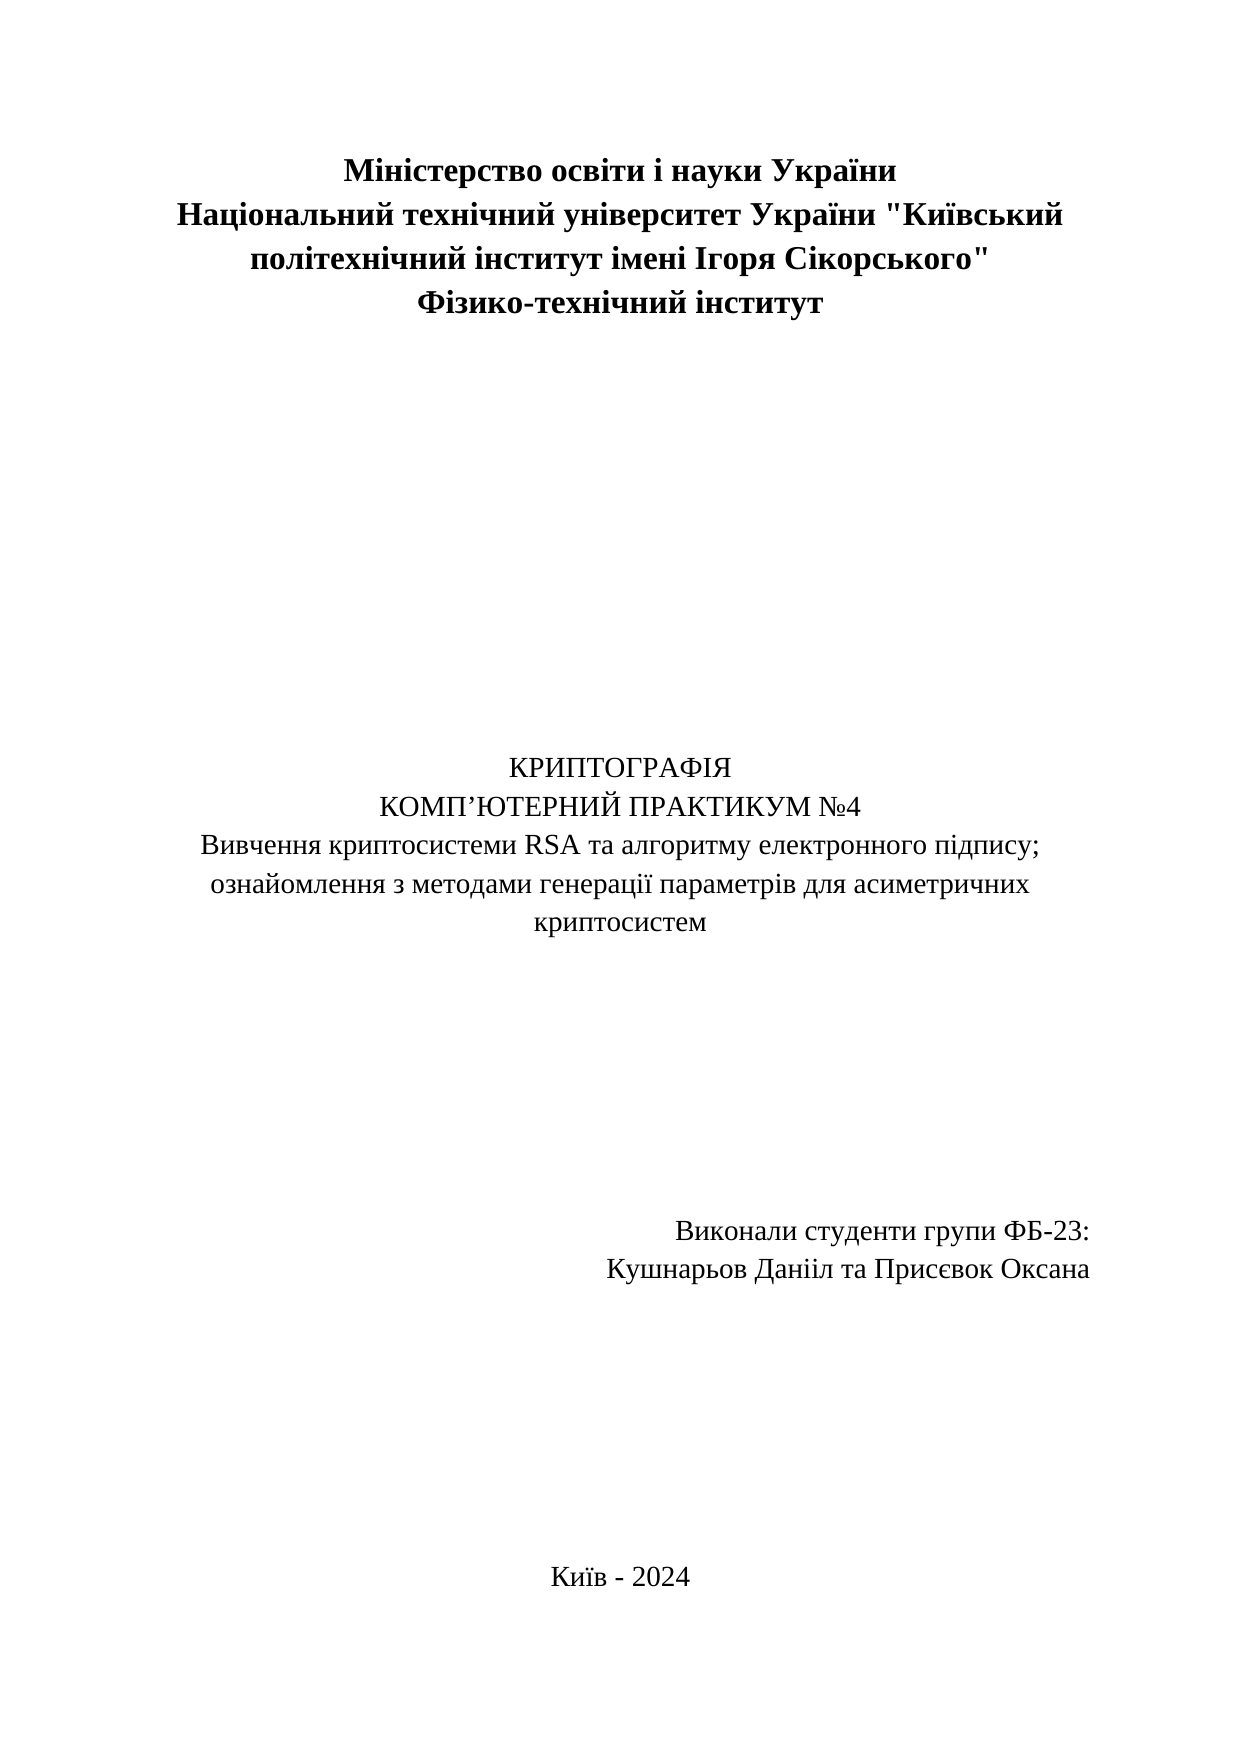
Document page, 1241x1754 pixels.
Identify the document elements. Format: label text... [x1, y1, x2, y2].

text Кушнарьов Данііл та Присєвок Оксана [150, 1251, 1090, 1285]
text Фізико-технічний інститут [150, 282, 1090, 321]
text КОМП’ЮТЕРНИЙ ПРАКТИКУМ №4 [150, 789, 1090, 822]
text Київ - 2024 [150, 1559, 1090, 1593]
text Вивчення криптосистеми RSA та алгоритму електронного підпису; ознайомлення з методами генерації параметрів для асиметричних криптосистем [150, 827, 1090, 938]
text Міністерство освіти і науки України [150, 150, 1090, 188]
text Виконали студенти групи ФБ-23: [150, 1213, 1090, 1246]
text КРИПТОГРАФІЯ [150, 750, 1090, 784]
text Національний технічний університет України "Київський політехнічний інститут імені Ігоря Сікорського" [150, 194, 1090, 276]
